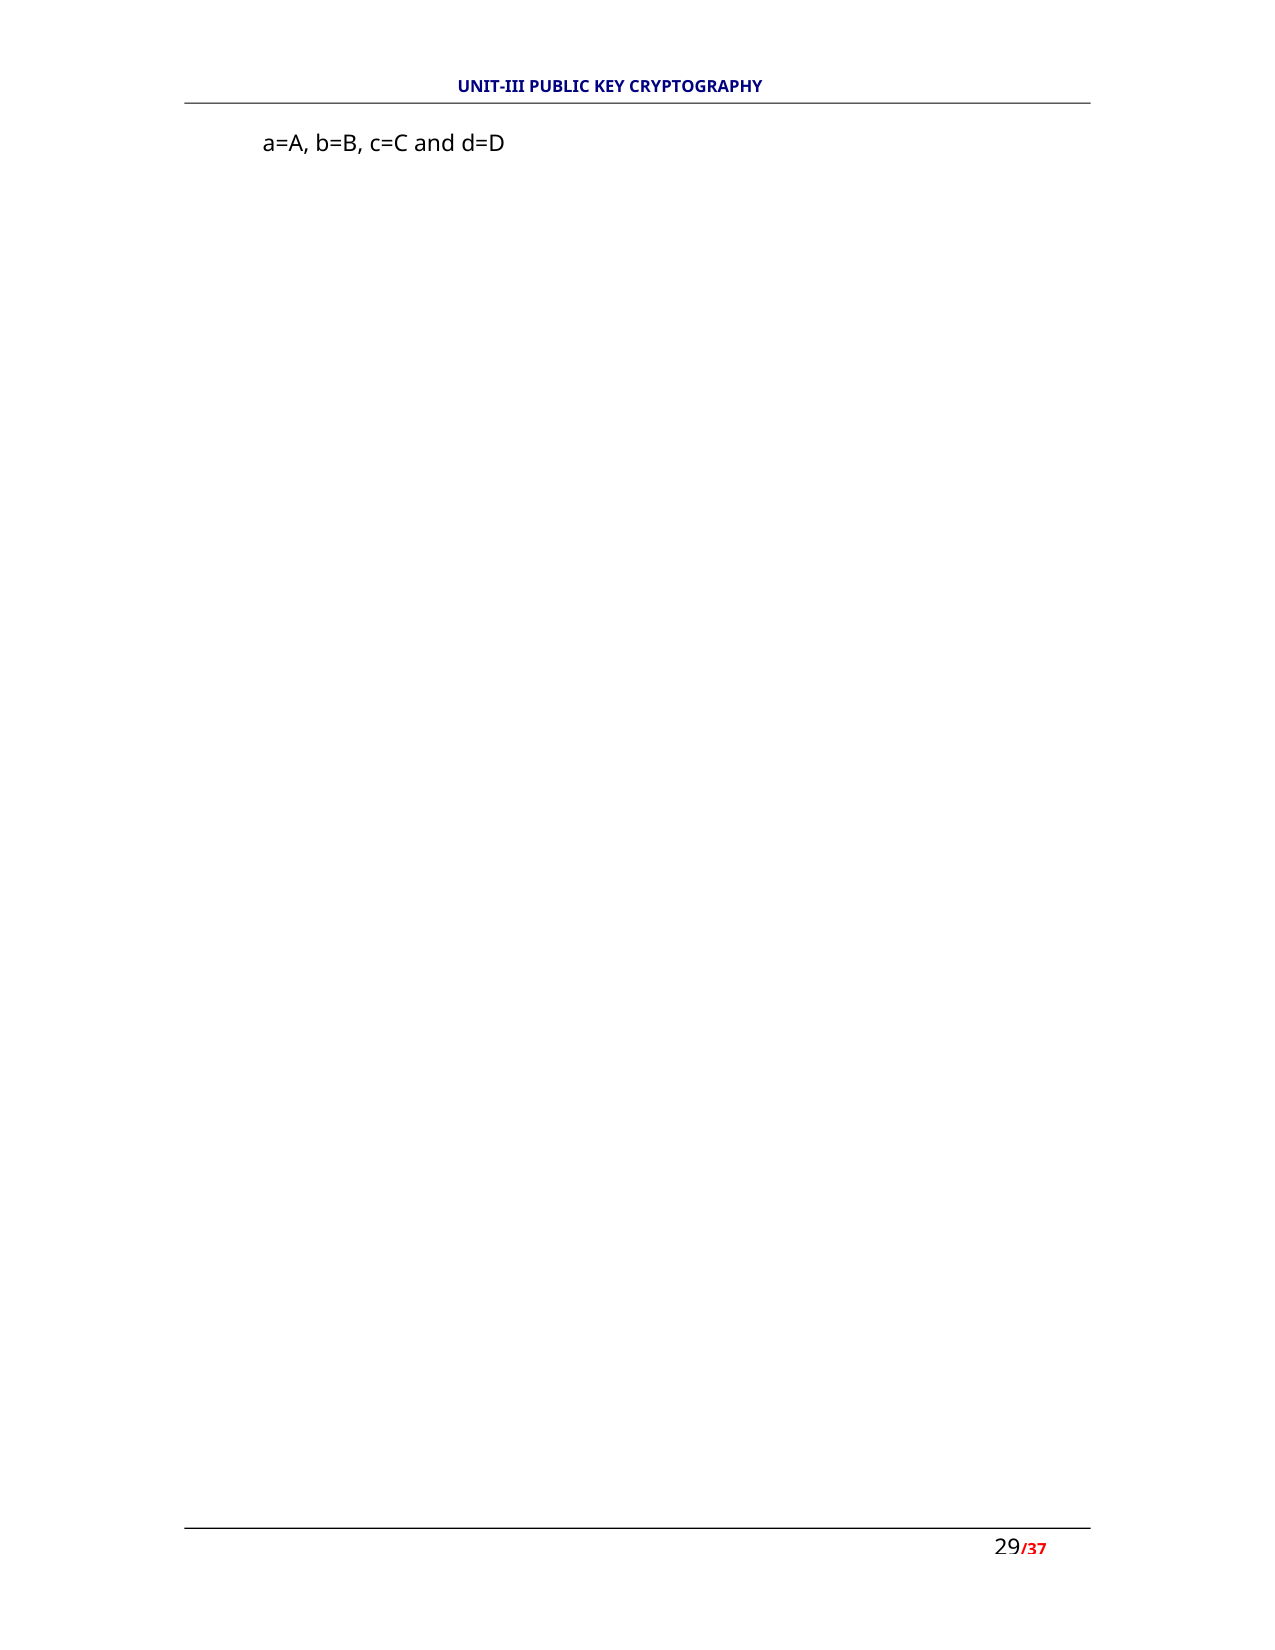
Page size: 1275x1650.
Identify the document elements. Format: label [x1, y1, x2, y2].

list [225, 127, 1081, 158]
